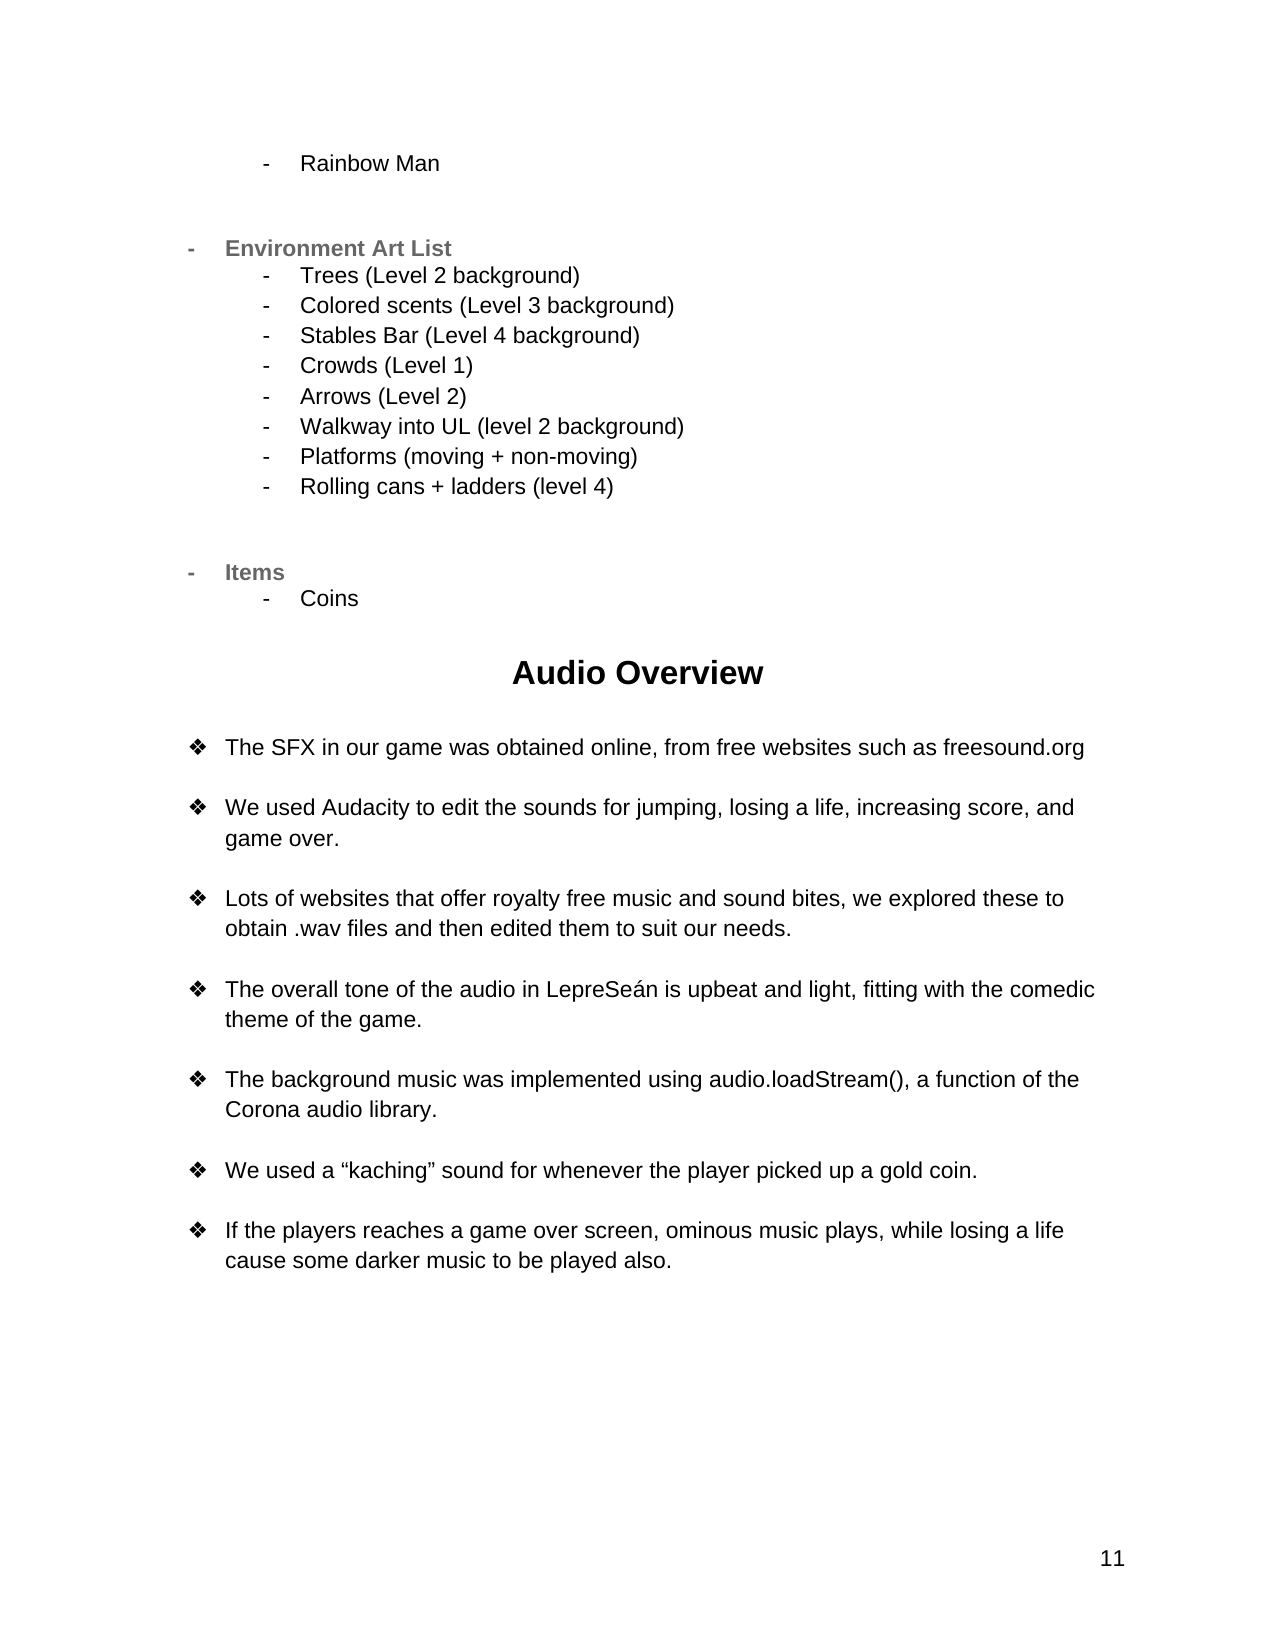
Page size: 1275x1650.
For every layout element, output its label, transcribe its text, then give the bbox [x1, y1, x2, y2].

list Rolling cans + ladders (level 4) [262, 473, 1125, 499]
list The background music was implemented using audio.loadStream(), a function of the Corona audio library. [187, 1066, 1125, 1123]
list We used a “kaching” sound for whenever the player picked up a gold coin. [187, 1157, 1125, 1183]
list Coins [262, 585, 1125, 611]
subtitle Environment Art List [187, 235, 1125, 262]
list We used Audacity to edit the sounds for jumping, losing a life, increasing score, and game over. [187, 794, 1125, 851]
list Rainbow Man [262, 150, 1125, 176]
list Colored scents (Level 3 background) [262, 292, 1125, 318]
list Platforms (moving + non-moving) [262, 443, 1125, 469]
list Arrows (Level 2) [262, 383, 1125, 409]
list Stables Bar (Level 4 background) [262, 322, 1125, 348]
subtitle Items [187, 559, 1125, 585]
list Crowds (Level 1) [262, 352, 1125, 379]
list The SFX in our game was obtained online, from free websites such as freesound.org [187, 734, 1125, 760]
list Walkway into UL (level 2 background) [262, 413, 1125, 439]
subtitle Audio Overview [150, 653, 1125, 691]
list Trees (Level 2 background) [262, 262, 1125, 288]
list If the players reaches a game over screen, ominous music plays, while losing a life cause some darker music to be played also. [187, 1217, 1125, 1274]
list The overall tone of the audio in LepreSeán is upbeat and light, fitting with the comedic theme of the game. [187, 976, 1125, 1032]
list Lots of websites that offer royalty free music and sound bites, we explored these to obtain .wav files and then edited them to suit our needs. [187, 885, 1125, 941]
